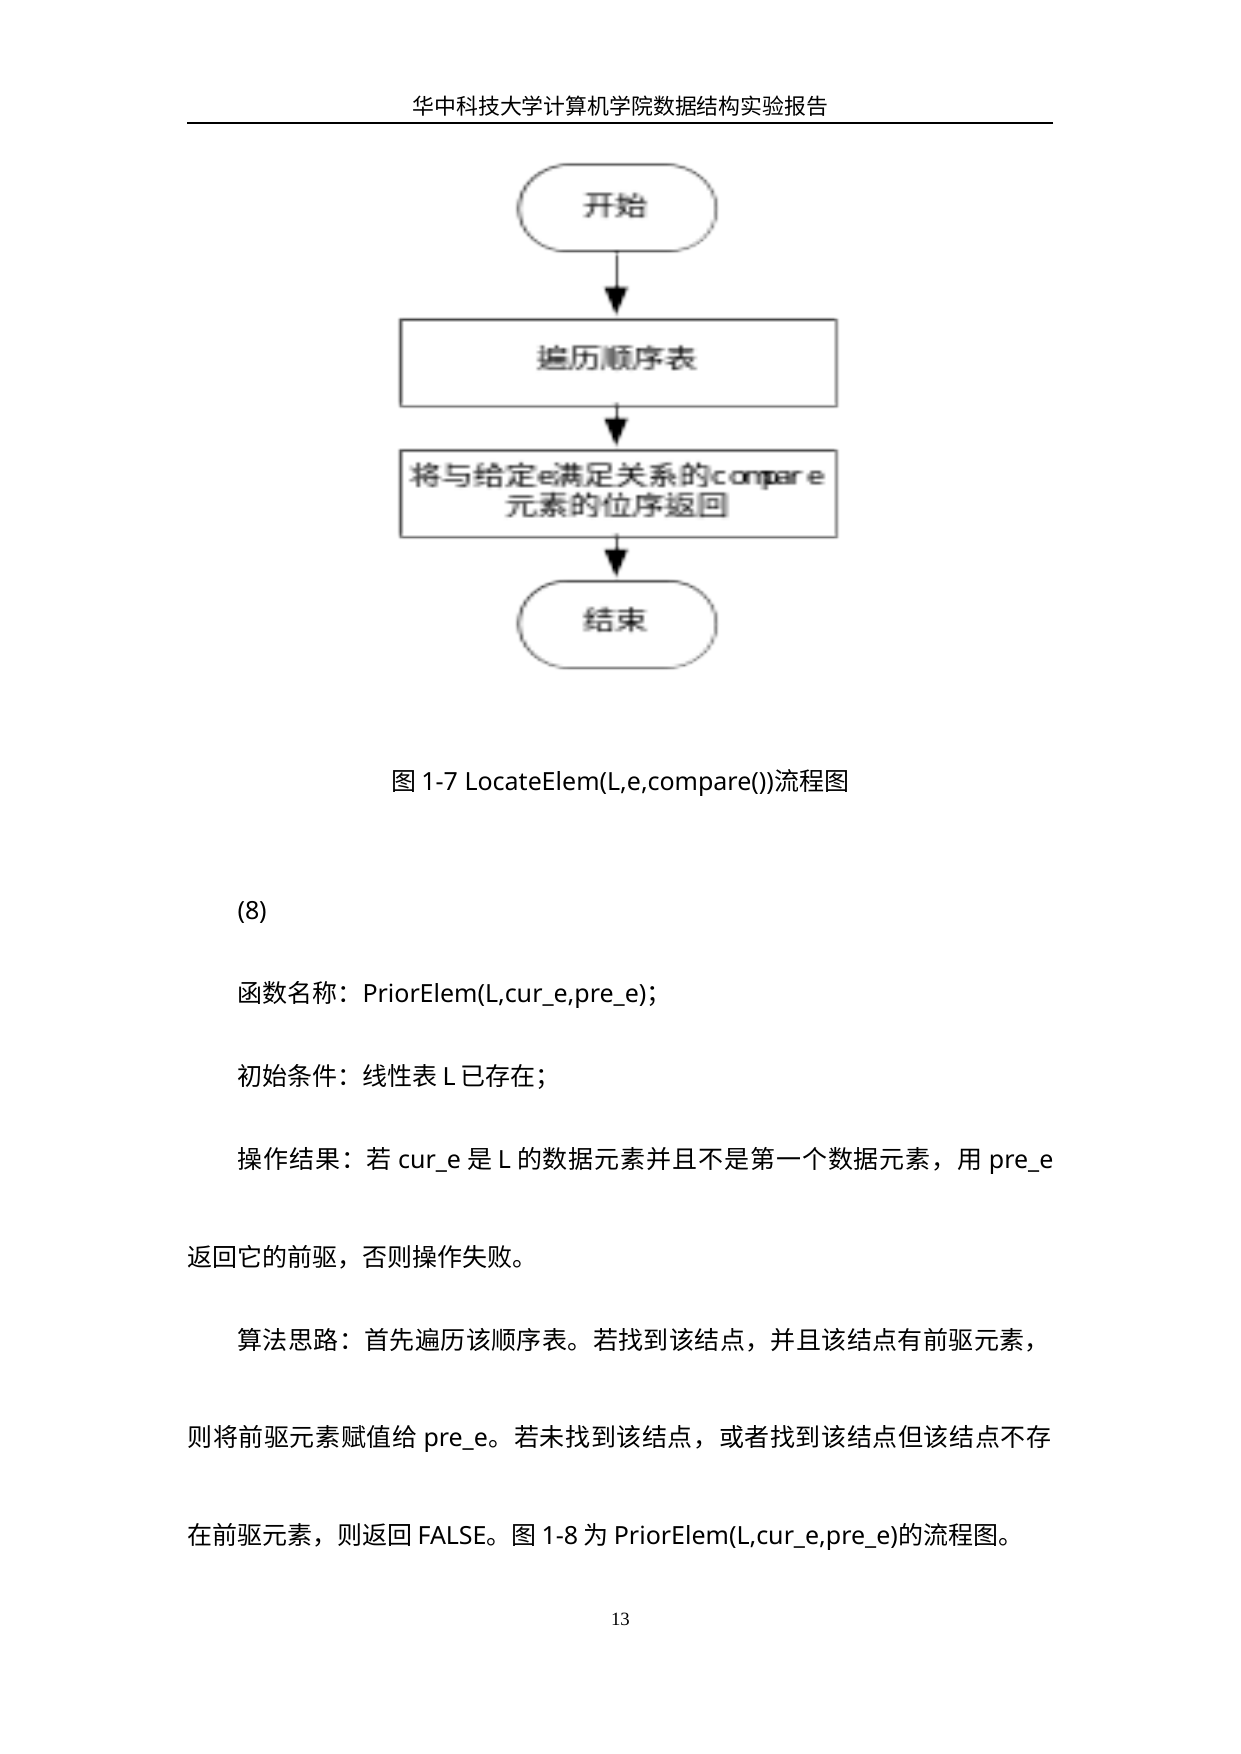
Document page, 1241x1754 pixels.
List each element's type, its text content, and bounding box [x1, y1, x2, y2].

text 算法思路：首先遍历该顺序表。若找到该结点，并且该结点有前驱元素，则将前驱元素赋值给pre_e。若未找到该结点，或者找到该结点但该结点不存在前驱元素，则返回FALSE。图1-8为 PriorElem(L,cur_e,pre_e)的流程图。 [187, 1306, 1053, 1566]
text 图1-7 LocateElem(L,e,compare())流程图 [187, 747, 1053, 812]
list 函数名称：PriorElem(L,cur_e,pre_e)； [187, 959, 1053, 1024]
text 操作结果：若cur_e是L的数据元素并且不是第一个数据元素，用pre_e返回它的前驱，否则操作失败。 [187, 1125, 1053, 1288]
list (8) [187, 877, 1053, 942]
text 初始条件：线性表L已存在； [187, 1042, 1053, 1107]
